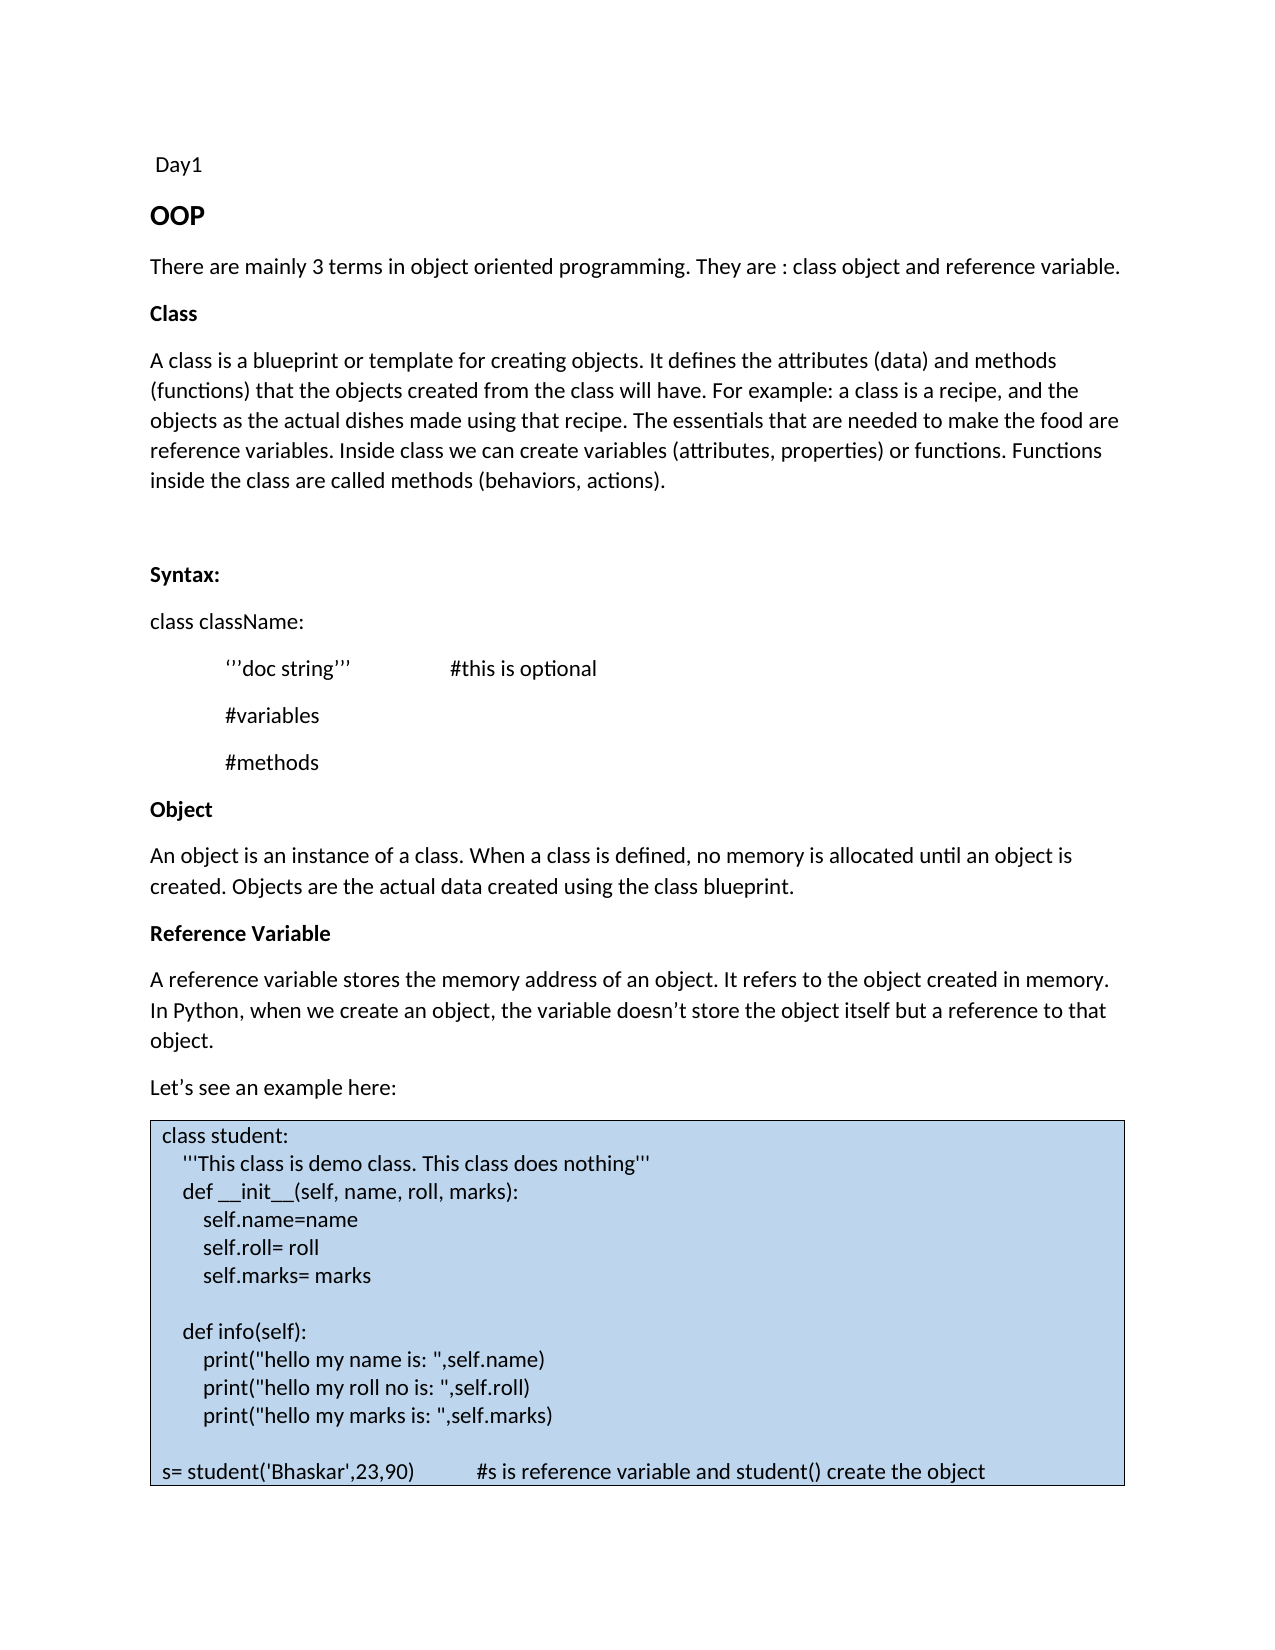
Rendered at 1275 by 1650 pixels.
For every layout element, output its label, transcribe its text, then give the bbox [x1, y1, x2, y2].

text OOP [150, 197, 1125, 232]
text A reference variable stores the memory address of an object. It refers to the object created in memory. In Python, when we create an object, the variable doesn’t store the object itself but a reference to that object. [150, 966, 1125, 1054]
text There are mainly 3 terms in object oriented programming. They are : class object and reference variable. [150, 252, 1125, 280]
text A class is a blueprint or template for creating objects. It defines the attributes (data) and methods (functions) that the objects created from the class will have. For example: a class is a recipe, and the objects as the actual dishes made using that recipe. The essentials that are needed to make the food are reference variables. Inside class we can create variables (attributes, properties) or functions. Functions inside the class are called methods (behaviors, actions). [150, 346, 1125, 494]
text Reference Variable [150, 919, 1125, 947]
text Syntax: [150, 560, 1125, 588]
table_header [151, 1121, 1124, 1485]
text Class [150, 299, 1125, 327]
text An object is an instance of a class. When a class is defined, no memory is allocated until an object is created. Objects are the actual data created using the class blueprint. [150, 842, 1125, 900]
text Let’s see an example here: [150, 1073, 1125, 1101]
text Object [150, 795, 1125, 823]
text ‘’’doc string’’’ #this is optional [150, 654, 1125, 682]
text #methods [150, 748, 1125, 776]
text class className: [150, 607, 1125, 635]
text #variables [150, 701, 1125, 729]
text Day1 [150, 150, 1125, 178]
